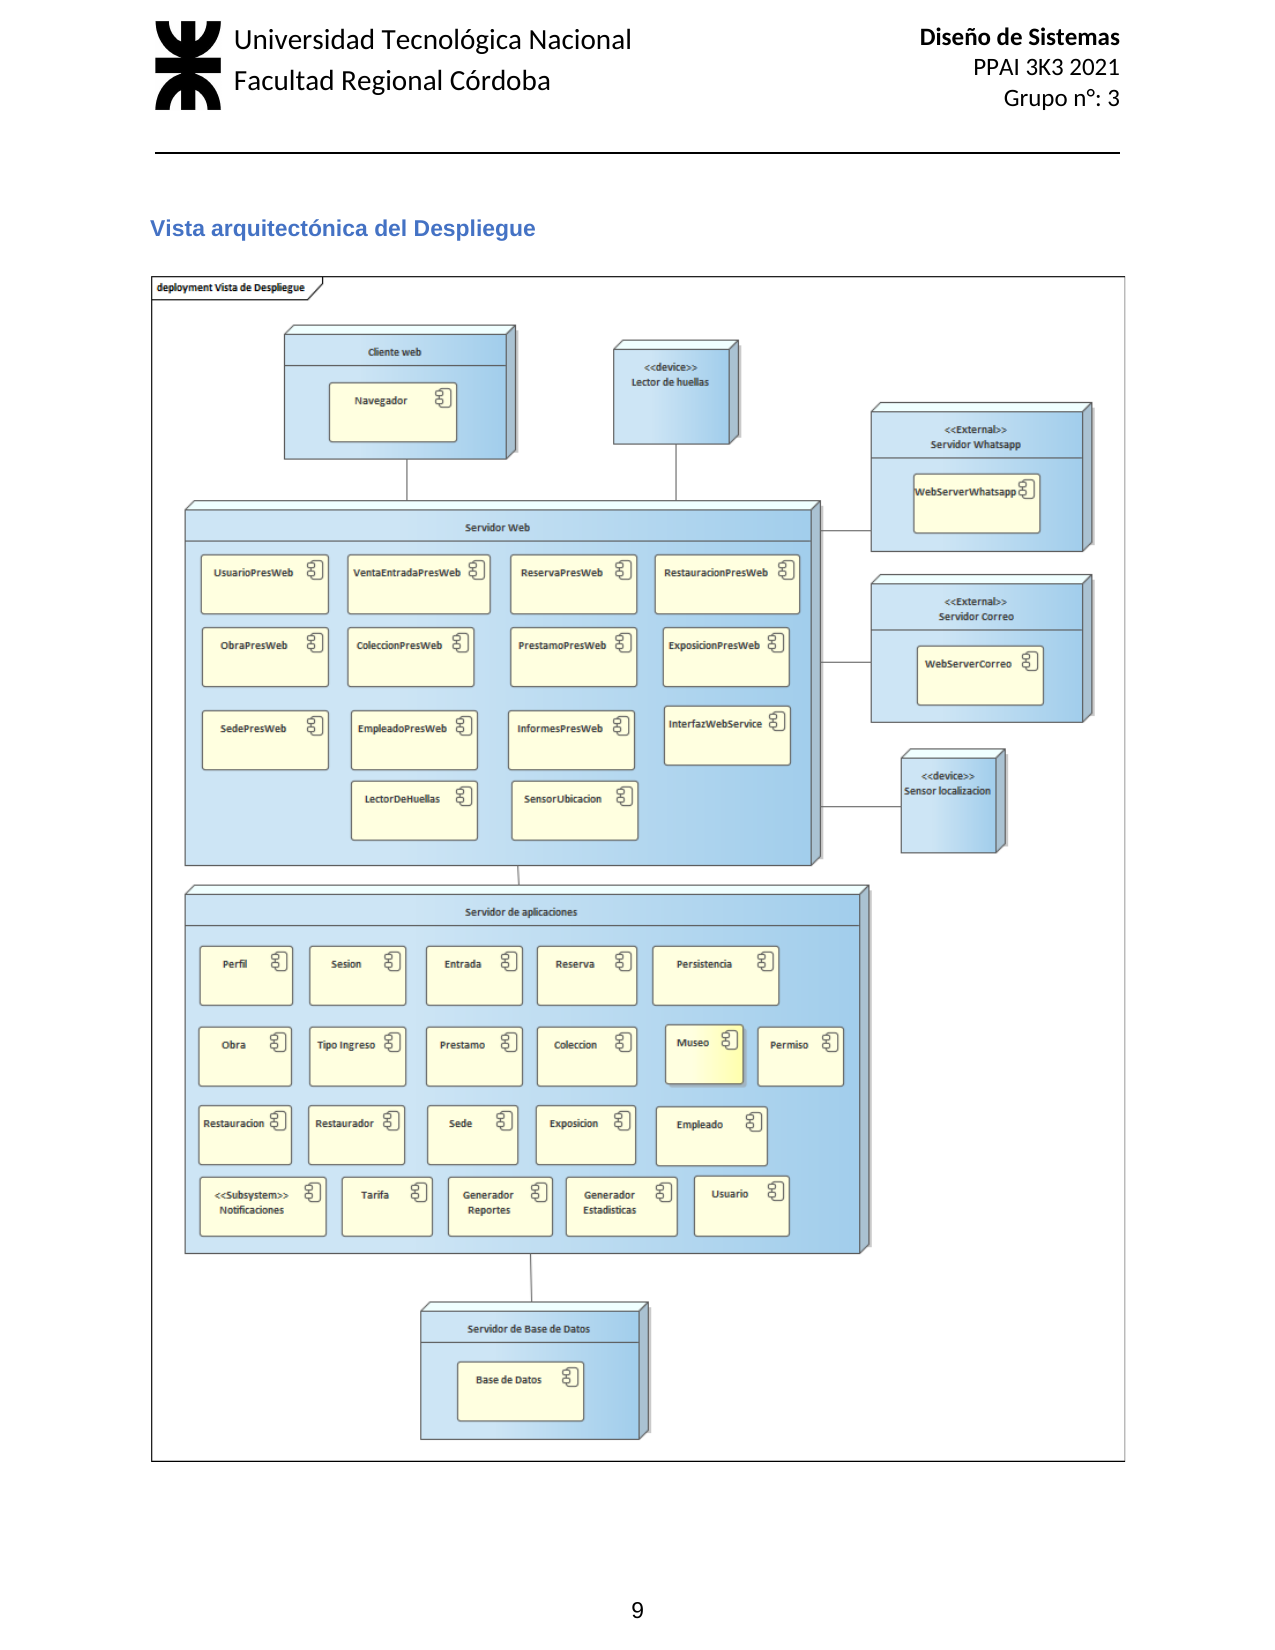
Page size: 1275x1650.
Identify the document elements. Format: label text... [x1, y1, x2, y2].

subtitle Vista arquitectónica del Despliegue [150, 215, 1125, 241]
picture [154, 20, 222, 111]
picture [150, 275, 1125, 1462]
